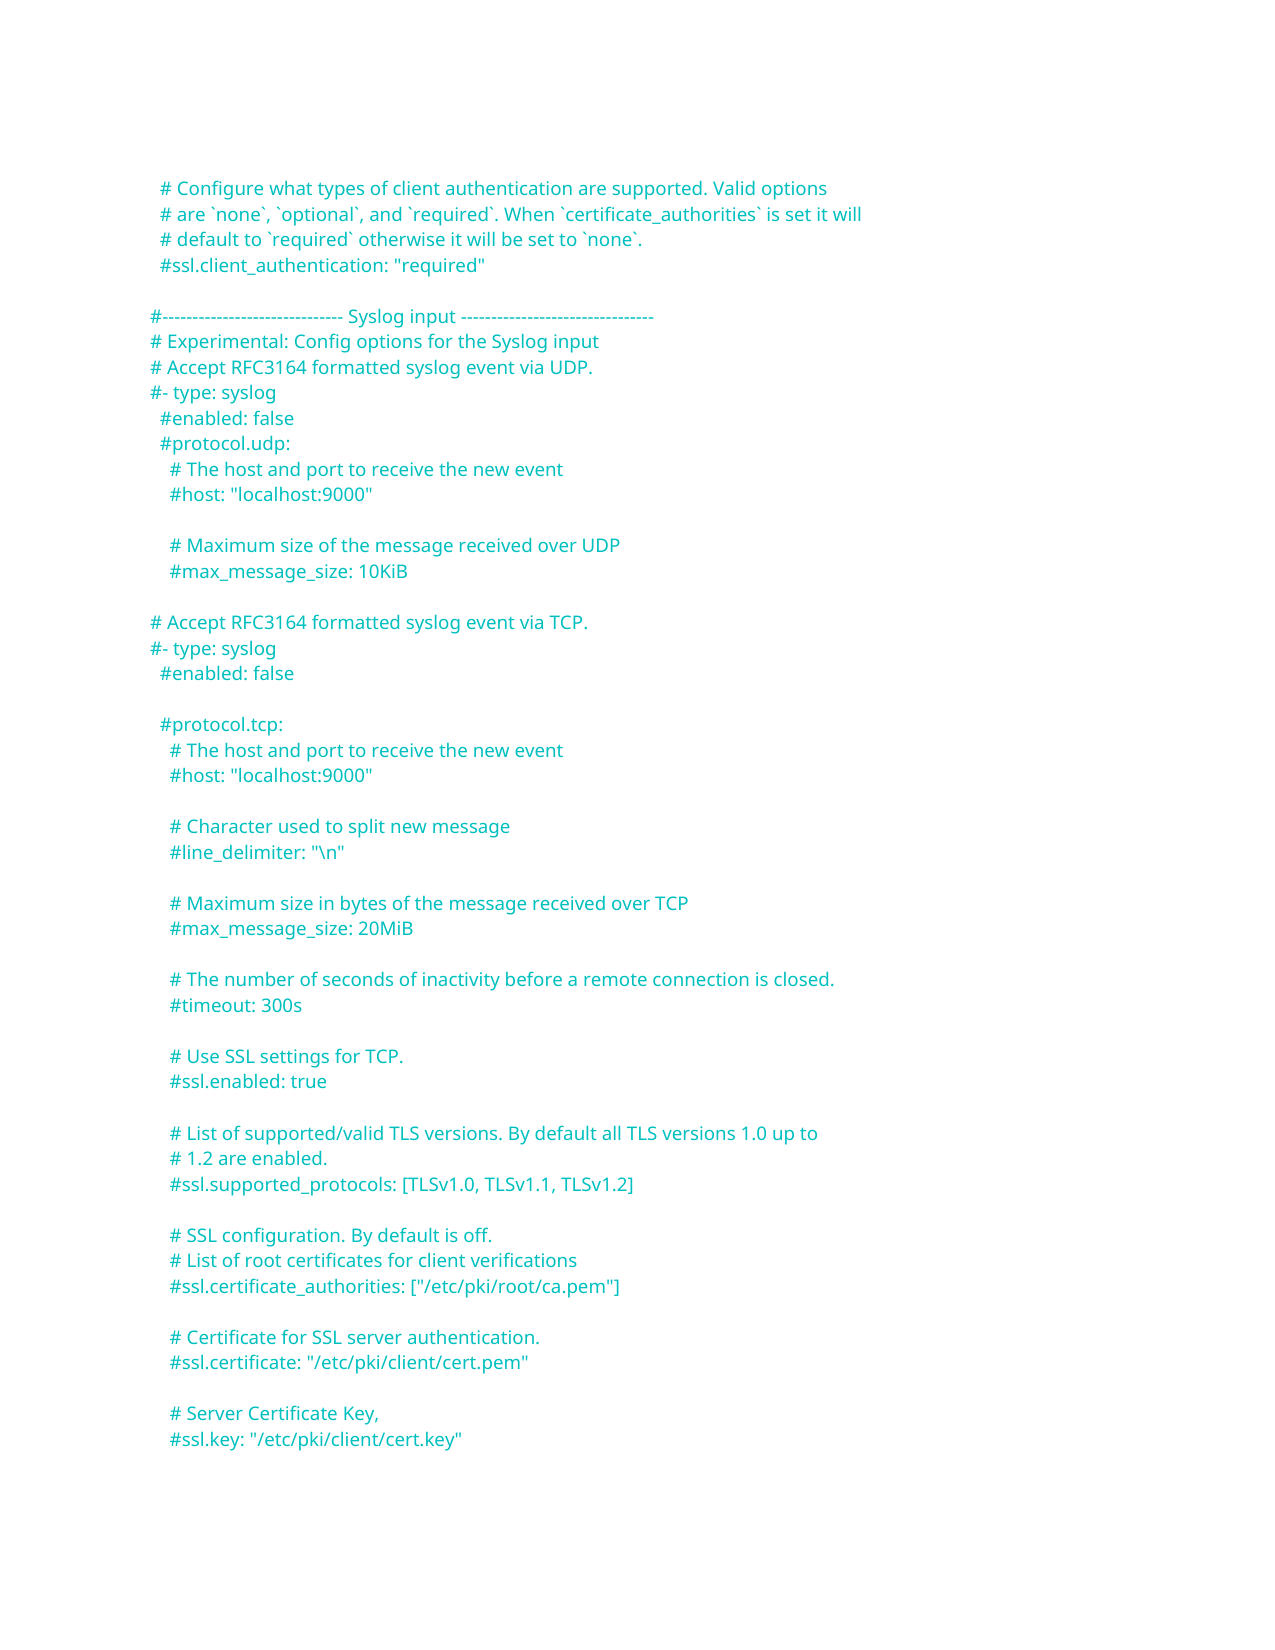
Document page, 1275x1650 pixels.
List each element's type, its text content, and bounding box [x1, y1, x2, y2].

text #protocol.udp: [150, 431, 1125, 456]
text # Accept RFC3164 formatted syslog event via UDP. [150, 354, 1125, 380]
text #ssl.certificate: "/etc/pki/client/cert.pem" [150, 1349, 1125, 1375]
text # Certificate for SSL server authentication. [150, 1324, 1125, 1349]
text # SSL configuration. By default is off. [150, 1222, 1125, 1247]
text #ssl.certificate_authorities: ["/etc/pki/root/ca.pem"] [150, 1273, 1125, 1298]
text #- type: syslog [150, 380, 1125, 405]
text #enabled: false [150, 405, 1125, 431]
text # The host and port to receive the new event [150, 737, 1125, 762]
text # Maximum size of the message received over UDP [150, 533, 1125, 558]
text # 1.2 are enabled. [150, 1145, 1125, 1171]
text # default to `required` otherwise it will be set to `none`. [150, 227, 1125, 252]
text #ssl.supported_protocols: [TLSv1.0, TLSv1.1, TLSv1.2] [150, 1171, 1125, 1196]
text #ssl.enabled: true [150, 1069, 1125, 1094]
text #line_delimiter: "\n" [150, 839, 1125, 864]
text # Experimental: Config options for the Syslog input [150, 329, 1125, 354]
text #max_message_size: 10KiB [150, 558, 1125, 584]
text #ssl.client_authentication: "required" [150, 252, 1125, 278]
text #------------------------------ Syslog input -------------------------------- [150, 303, 1125, 329]
text #timeout: 300s [150, 992, 1125, 1018]
text # Configure what types of client authentication are supported. Valid options [150, 176, 1125, 201]
text #enabled: false [150, 660, 1125, 686]
text # List of root certificates for client verifications [150, 1247, 1125, 1273]
text # Accept RFC3164 formatted syslog event via TCP. [150, 609, 1125, 635]
text #- type: syslog [150, 635, 1125, 660]
text #host: "localhost:9000" [150, 762, 1125, 788]
text # List of supported/valid TLS versions. By default all TLS versions 1.0 up to [150, 1120, 1125, 1145]
text #host: "localhost:9000" [150, 482, 1125, 507]
text # Server Certificate Key, [150, 1401, 1125, 1426]
text # Character used to split new message [150, 813, 1125, 839]
text # The number of seconds of inactivity before a remote connection is closed. [150, 967, 1125, 992]
text #max_message_size: 20MiB [150, 916, 1125, 941]
text # Maximum size in bytes of the message received over TCP [150, 890, 1125, 916]
text # are `none`, `optional`, and `required`. When `certificate_authorities` is set it will [150, 201, 1125, 227]
text #ssl.key: "/etc/pki/client/cert.key" [150, 1426, 1125, 1452]
text # The host and port to receive the new event [150, 456, 1125, 482]
text #protocol.tcp: [150, 711, 1125, 737]
text # Use SSL settings for TCP. [150, 1043, 1125, 1069]
